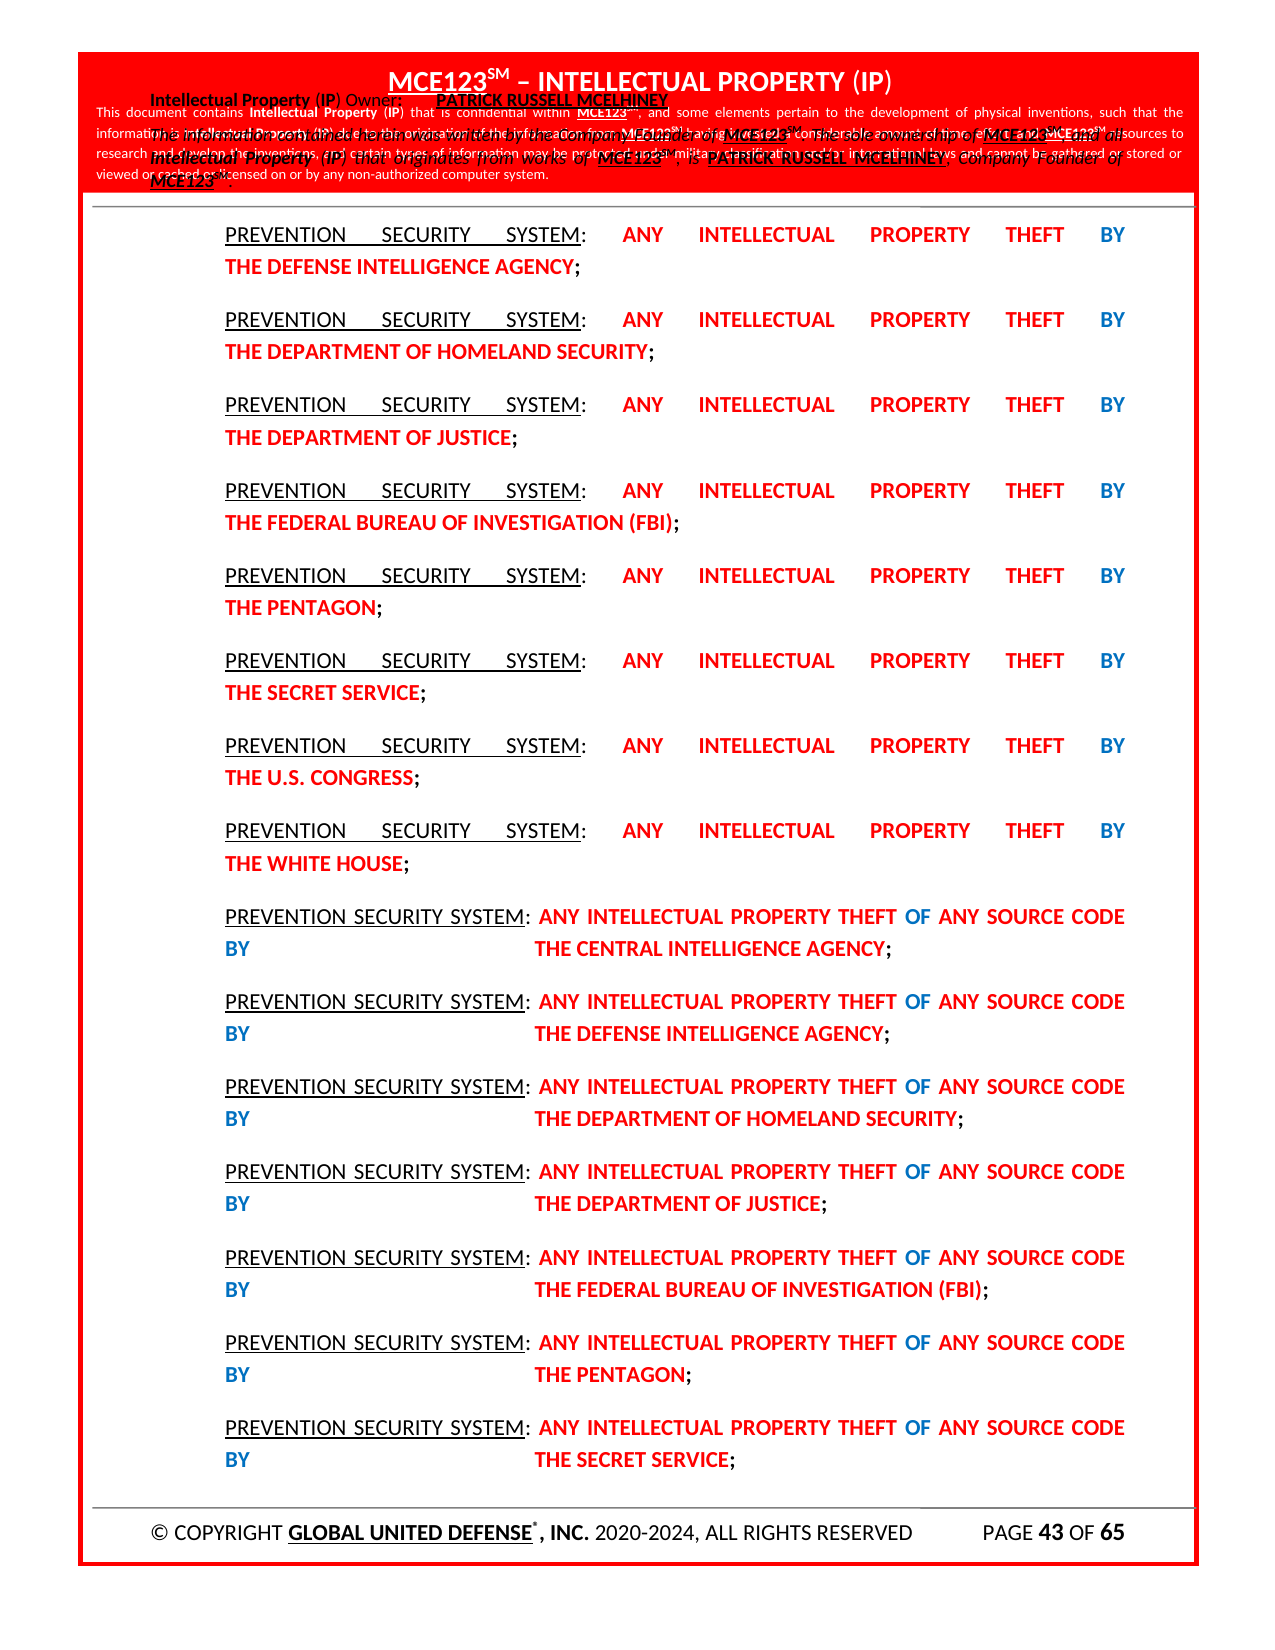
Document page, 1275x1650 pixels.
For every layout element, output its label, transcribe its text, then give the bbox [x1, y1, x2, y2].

text PREVENTION SECURITY SYSTEM: ANY INTELLECTUAL PROPERTY THEFT BY THE PENTAGON; [225, 561, 1125, 621]
text PREVENTION SECURITY SYSTEM: ANY INTELLECTUAL PROPERTY THEFT OF ANY SOURCE CODE BY THE PENTAGON; [225, 1328, 1125, 1388]
text PREVENTION SECURITY SYSTEM: ANY INTELLECTUAL PROPERTY THEFT OF ANY SOURCE CODE BY THE FEDERAL BUREAU OF INVESTIGATION (FBI); [225, 1243, 1125, 1303]
text PREVENTION SECURITY SYSTEM: ANY INTELLECTUAL PROPERTY THEFT OF ANY SOURCE CODE BY THE CENTRAL INTELLIGENCE AGENCY; [225, 902, 1125, 962]
text PREVENTION SECURITY SYSTEM: ANY INTELLECTUAL PROPERTY THEFT OF ANY SOURCE CODE BY THE DEFENSE INTELLIGENCE AGENCY; [225, 987, 1125, 1047]
text PREVENTION SECURITY SYSTEM: ANY INTELLECTUAL PROPERTY THEFT OF ANY SOURCE CODE BY THE DEPARTMENT OF JUSTICE; [225, 1157, 1125, 1218]
text PREVENTION SECURITY SYSTEM: ANY INTELLECTUAL PROPERTY THEFT BY THE DEFENSE INTELLIGENCE AGENCY; [225, 220, 1125, 280]
text PREVENTION SECURITY SYSTEM: ANY INTELLECTUAL PROPERTY THEFT BY THE DEPARTMENT OF JUSTICE; [225, 391, 1125, 451]
text PREVENTION SECURITY SYSTEM: ANY INTELLECTUAL PROPERTY THEFT OF ANY SOURCE CODE BY THE SECRET SERVICE; [225, 1413, 1125, 1473]
text PREVENTION SECURITY SYSTEM: ANY INTELLECTUAL PROPERTY THEFT BY THE SECRET SERVICE; [225, 646, 1125, 706]
text PREVENTION SECURITY SYSTEM: ANY INTELLECTUAL PROPERTY THEFT BY THE DEPARTMENT OF HOMELAND SECURITY; [225, 305, 1125, 366]
text PREVENTION SECURITY SYSTEM: ANY INTELLECTUAL PROPERTY THEFT BY THE U.S. CONGRESS; [225, 731, 1125, 792]
text PREVENTION SECURITY SYSTEM: ANY INTELLECTUAL PROPERTY THEFT BY THE WHITE HOUSE; [225, 817, 1125, 877]
text PREVENTION SECURITY SYSTEM: ANY INTELLECTUAL PROPERTY THEFT OF ANY SOURCE CODE BY THE DEPARTMENT OF HOMELAND SECURITY; [225, 1072, 1125, 1132]
text PREVENTION SECURITY SYSTEM: ANY INTELLECTUAL PROPERTY THEFT BY THE FEDERAL BUREAU OF INVESTIGATION (FBI); [225, 476, 1125, 536]
